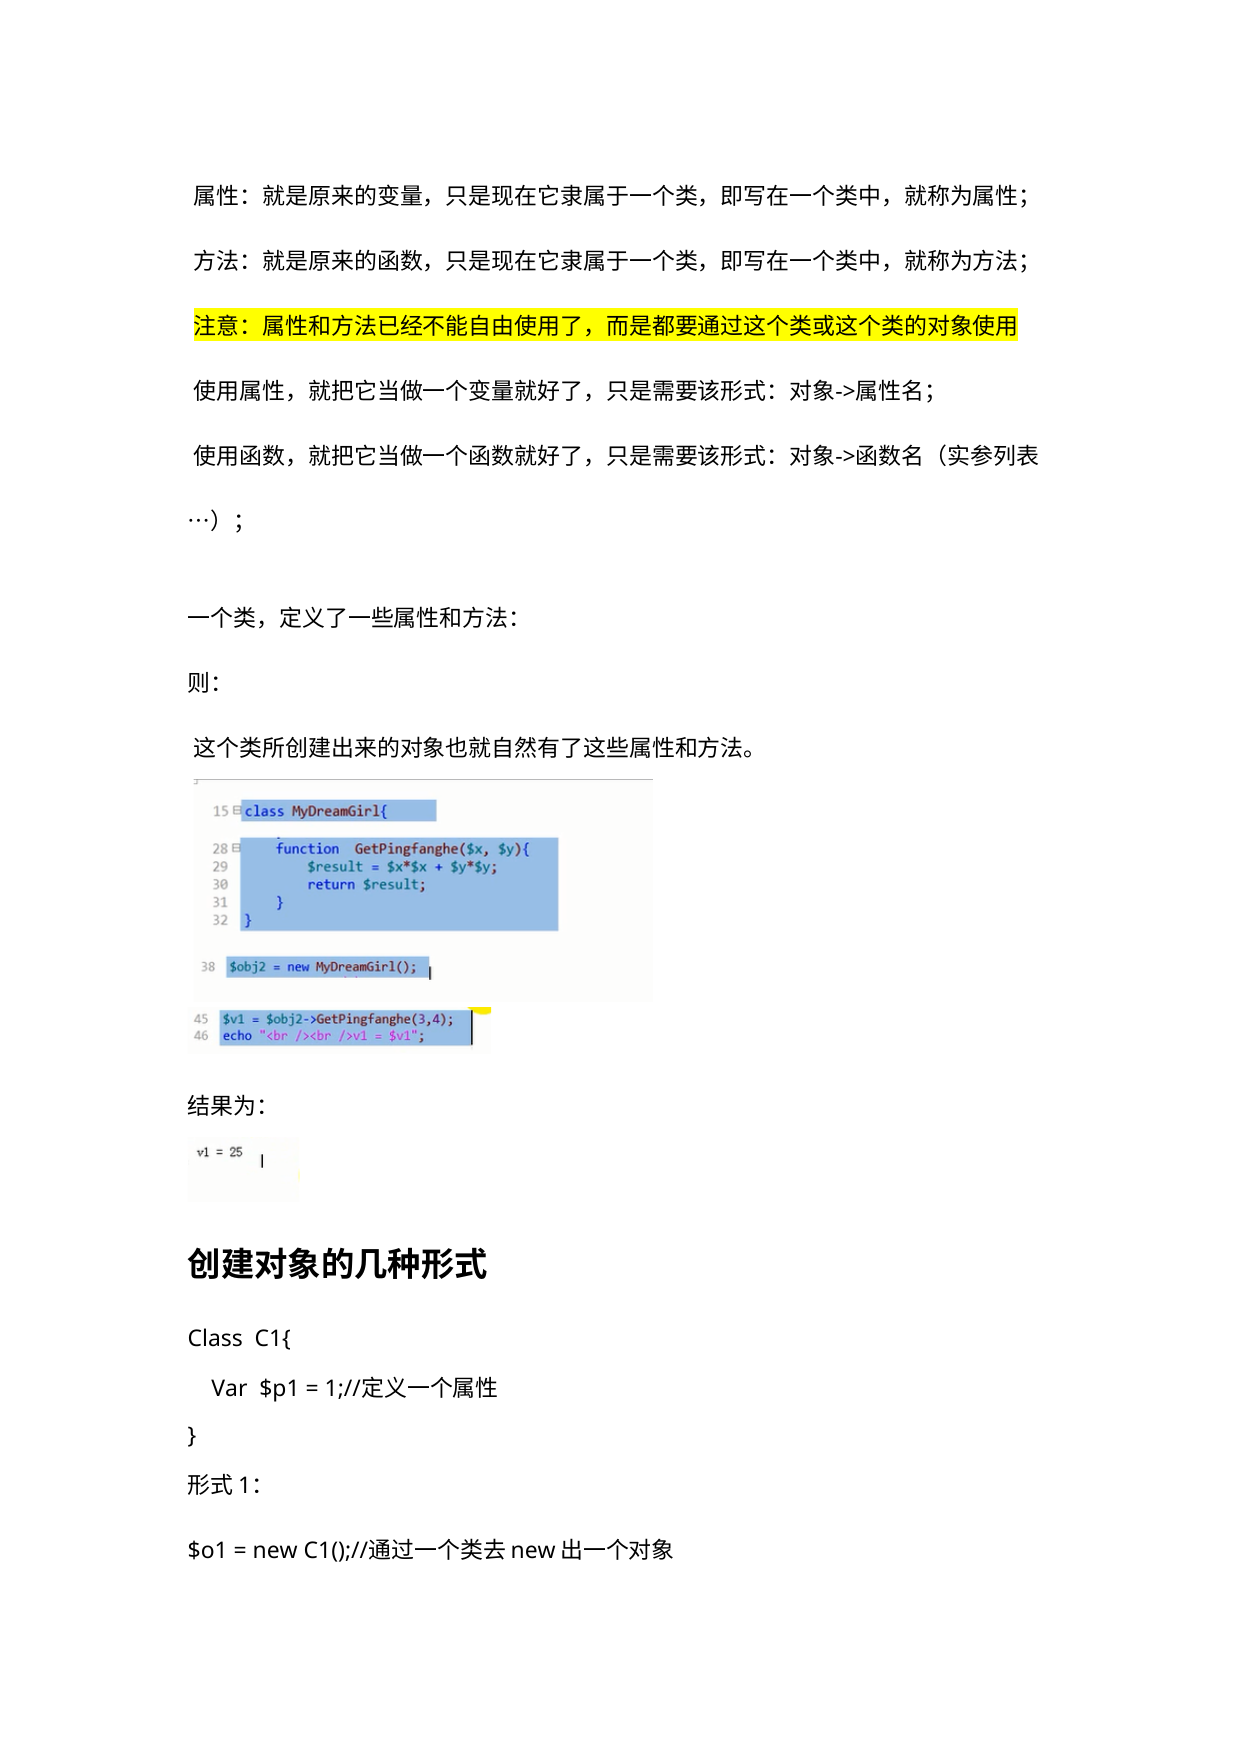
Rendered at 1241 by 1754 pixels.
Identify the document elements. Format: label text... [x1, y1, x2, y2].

text 形式1： [187, 1451, 1053, 1516]
picture [193, 779, 653, 1002]
picture [187, 1007, 492, 1054]
text 创建对象的几种形式 [187, 1229, 1053, 1294]
text 一个类，定义了一些属性和方法： [187, 584, 1053, 649]
text 注意：属性和方法已经不能自由使用了，而是都要通过这个类或这个类的对象使用 [187, 292, 1053, 357]
text } [187, 1419, 1053, 1451]
picture [187, 1137, 300, 1202]
text $o1 = new C1();//通过一个类去new出一个对象 [187, 1516, 1053, 1581]
text 使用属性，就把它当做一个变量就好了，只是需要该形式：对象->属性名； [187, 357, 1053, 422]
text Class C1{ [187, 1321, 1053, 1354]
text 使用函数，就把它当做一个函数就好了，只是需要该形式：对象->函数名（实参列表…）； [187, 422, 1053, 552]
text Var $p1 = 1;//定义一个属性 [187, 1354, 1053, 1419]
text 则： [187, 649, 1053, 714]
text 属性：就是原来的变量，只是现在它隶属于一个类，即写在一个类中，就称为属性； [187, 162, 1053, 227]
text 结果为： [187, 1072, 1053, 1137]
text 方法：就是原来的函数，只是现在它隶属于一个类，即写在一个类中，就称为方法； [187, 227, 1053, 292]
text 这个类所创建出来的对象也就自然有了这些属性和方法。 [187, 714, 1053, 779]
